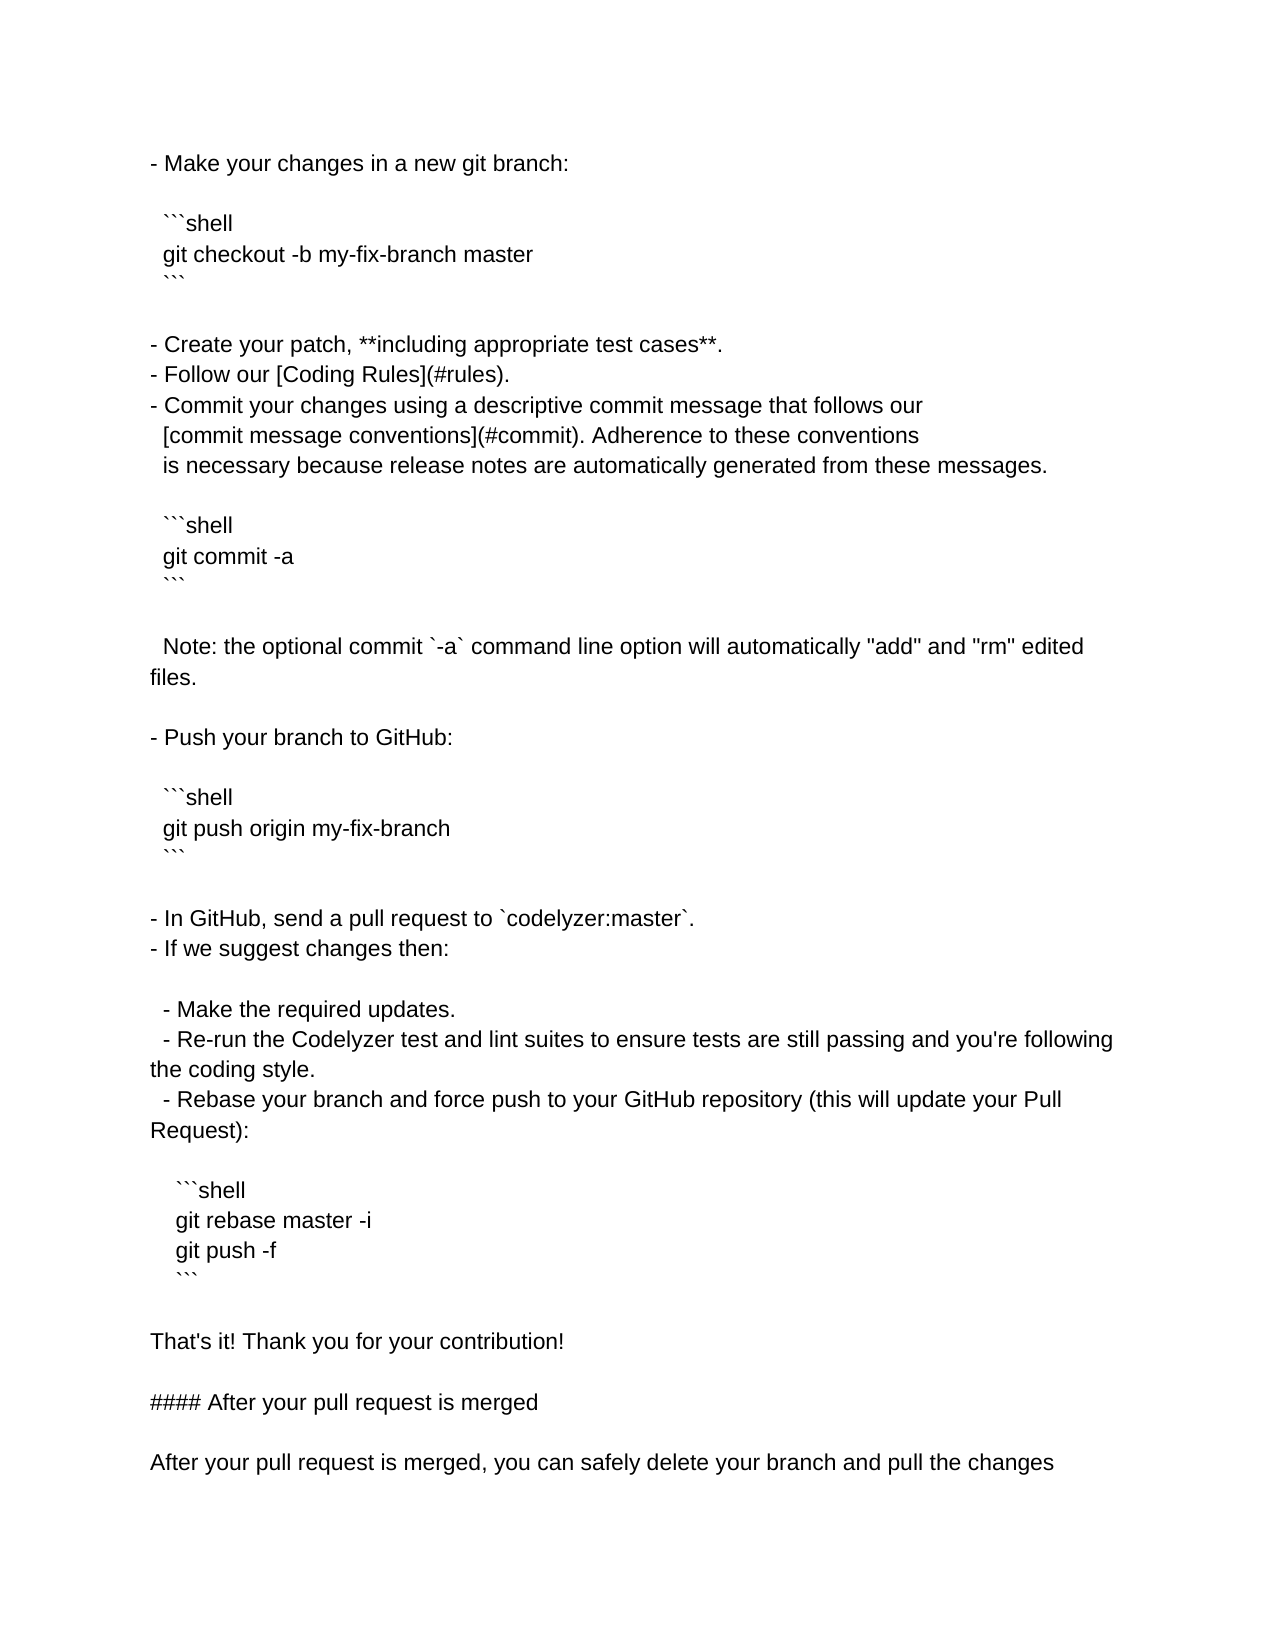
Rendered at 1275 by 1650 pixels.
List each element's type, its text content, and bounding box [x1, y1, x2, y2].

text git checkout -b my-fix-branch master [150, 241, 1125, 267]
text ```shell [150, 210, 1125, 237]
text git commit -a [150, 543, 1125, 569]
text ```shell [150, 784, 1125, 811]
text - If we suggest changes then: [150, 935, 1125, 962]
text - Commit your changes using a descriptive commit message that follows our [150, 392, 1125, 418]
text - Follow our [Coding Rules](#rules). [150, 361, 1125, 388]
text That's it! Thank you for your contribution! [150, 1328, 1125, 1354]
text git push origin my-fix-branch [150, 814, 1125, 841]
text [commit message conventions](#commit). Adherence to these conventions [150, 422, 1125, 448]
text git push -f [150, 1237, 1125, 1264]
text - In GitHub, send a pull request to `codelyzer:master`. [150, 905, 1125, 932]
text ```shell [150, 1177, 1125, 1203]
text - Create your patch, **including appropriate test cases**. [150, 331, 1125, 358]
text ```shell [150, 512, 1125, 539]
text ``` [150, 845, 1125, 871]
text After your pull request is merged, you can safely delete your branch and pull the changes [150, 1449, 1125, 1475]
text ``` [150, 1268, 1125, 1294]
text is necessary because release notes are automatically generated from these messages. [150, 452, 1125, 478]
text - Rebase your branch and force push to your GitHub repository (this will update your Pull Request): [150, 1086, 1125, 1143]
text Note: the optional commit `-a` command line option will automatically "add" and "rm" edited files. [150, 633, 1125, 690]
text ``` [150, 573, 1125, 599]
text - Re-run the Codelyzer test and lint suites to ensure tests are still passing and you're following the coding style. [150, 1026, 1125, 1083]
text - Make your changes in a new git branch: [150, 150, 1125, 176]
text - Make the required updates. [150, 996, 1125, 1022]
text #### After your pull request is merged [150, 1388, 1125, 1415]
text ``` [150, 271, 1125, 297]
text git rebase master -i [150, 1207, 1125, 1234]
text - Push your branch to GitHub: [150, 724, 1125, 750]
